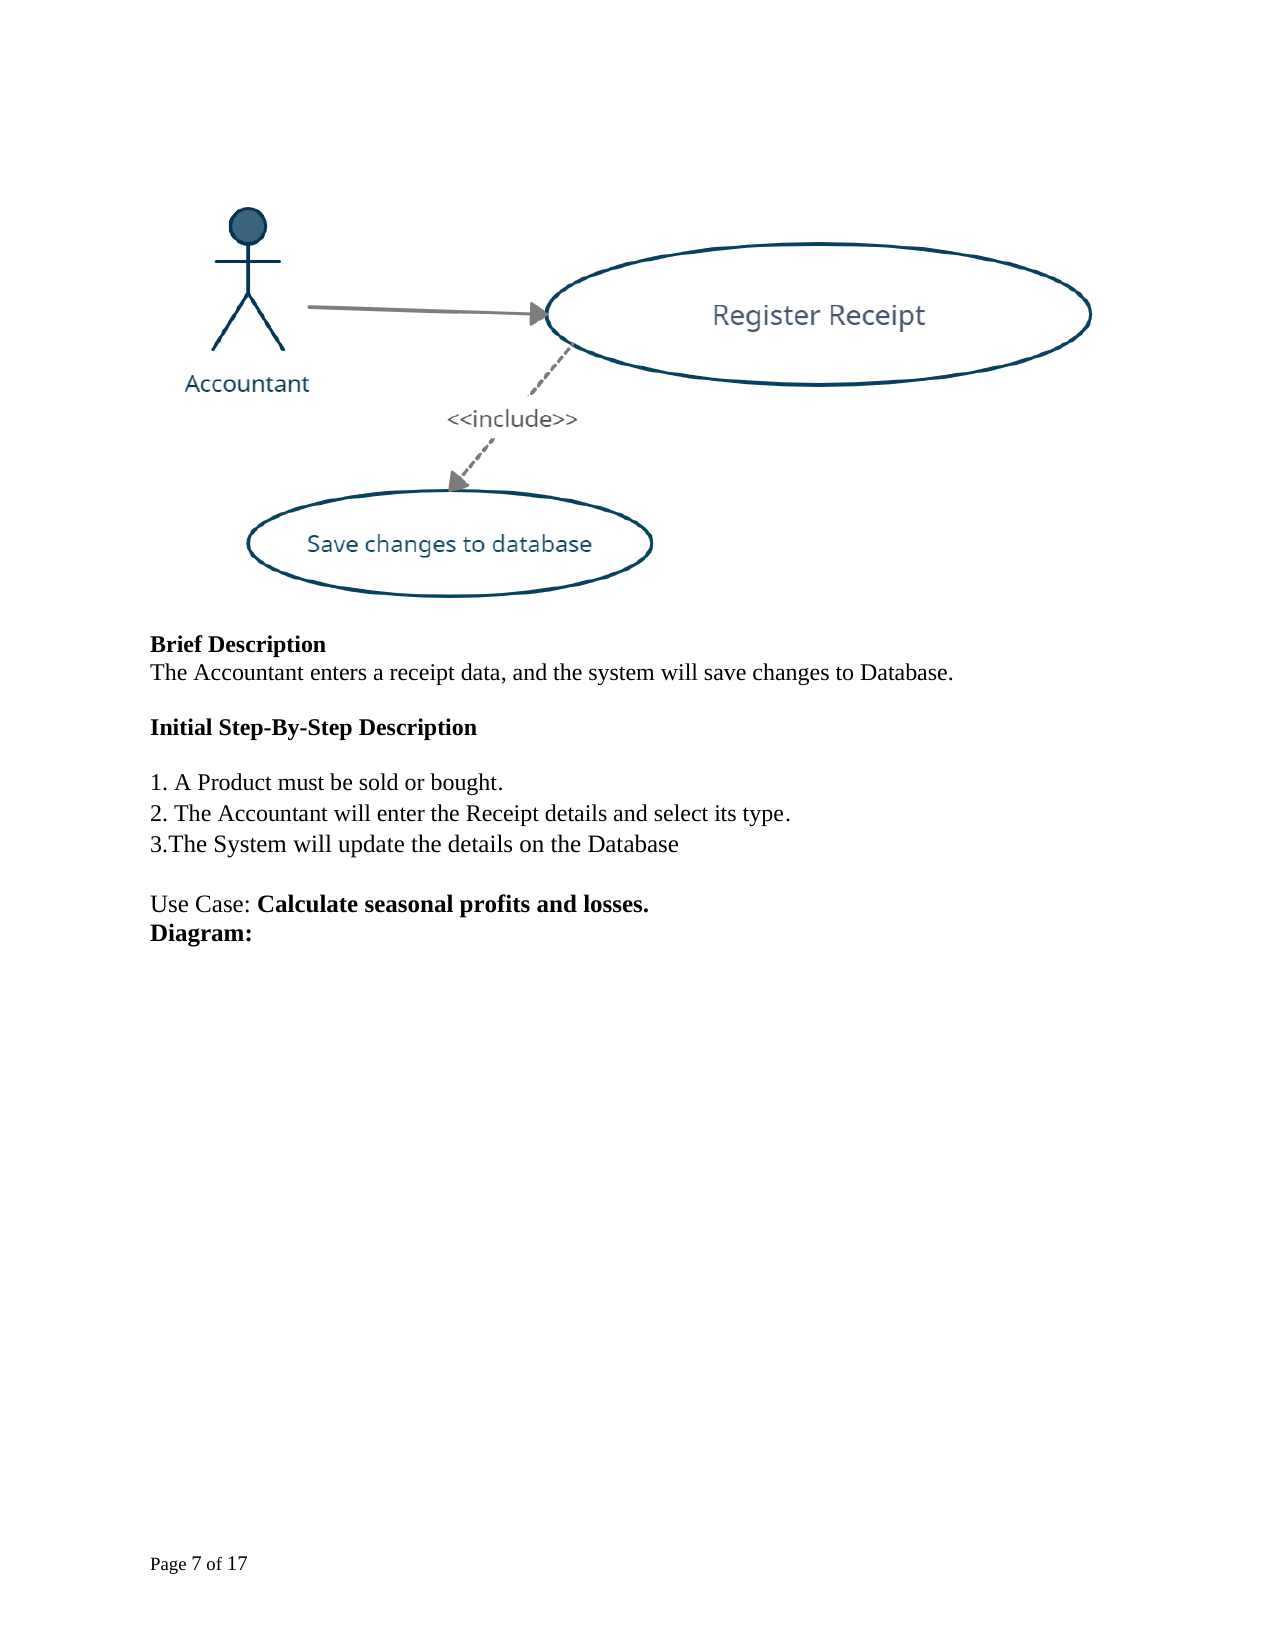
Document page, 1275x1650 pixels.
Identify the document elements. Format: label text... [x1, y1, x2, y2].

text The Accountant enters a receipt data, and the system will save changes to Database. [150, 658, 1125, 686]
text Brief Description [150, 631, 1125, 658]
text Initial Step-By-Step Description [150, 713, 1125, 741]
text 2. The Accountant will enter the Receipt details and select its type. [150, 799, 1125, 826]
text 3.The System will update the details on the Database [150, 829, 1125, 858]
picture [150, 174, 1125, 631]
text Diagram: [150, 918, 1050, 947]
text 1. A Product must be sold or bought. [150, 768, 1125, 796]
text Use Case: Calculate seasonal profits and losses. [150, 889, 1050, 918]
